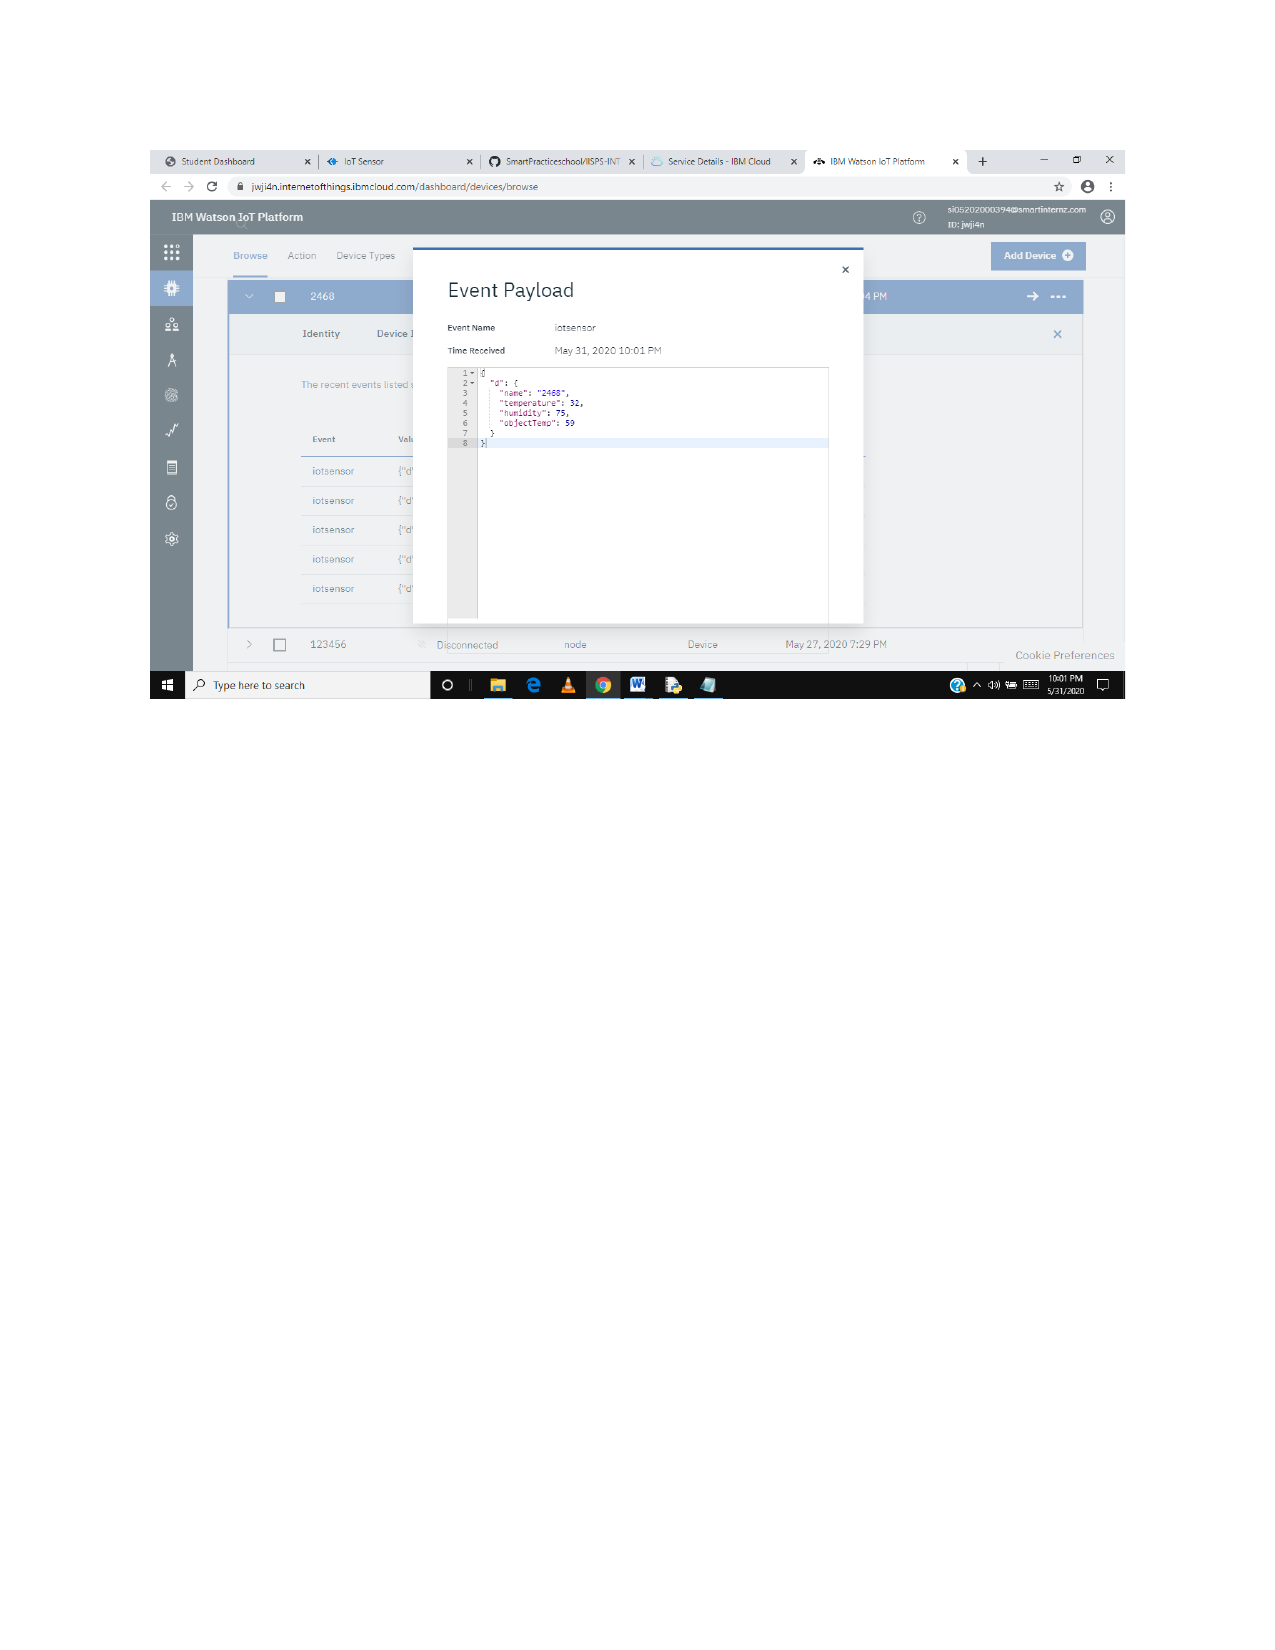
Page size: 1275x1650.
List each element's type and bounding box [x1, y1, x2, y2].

picture [150, 150, 1125, 699]
